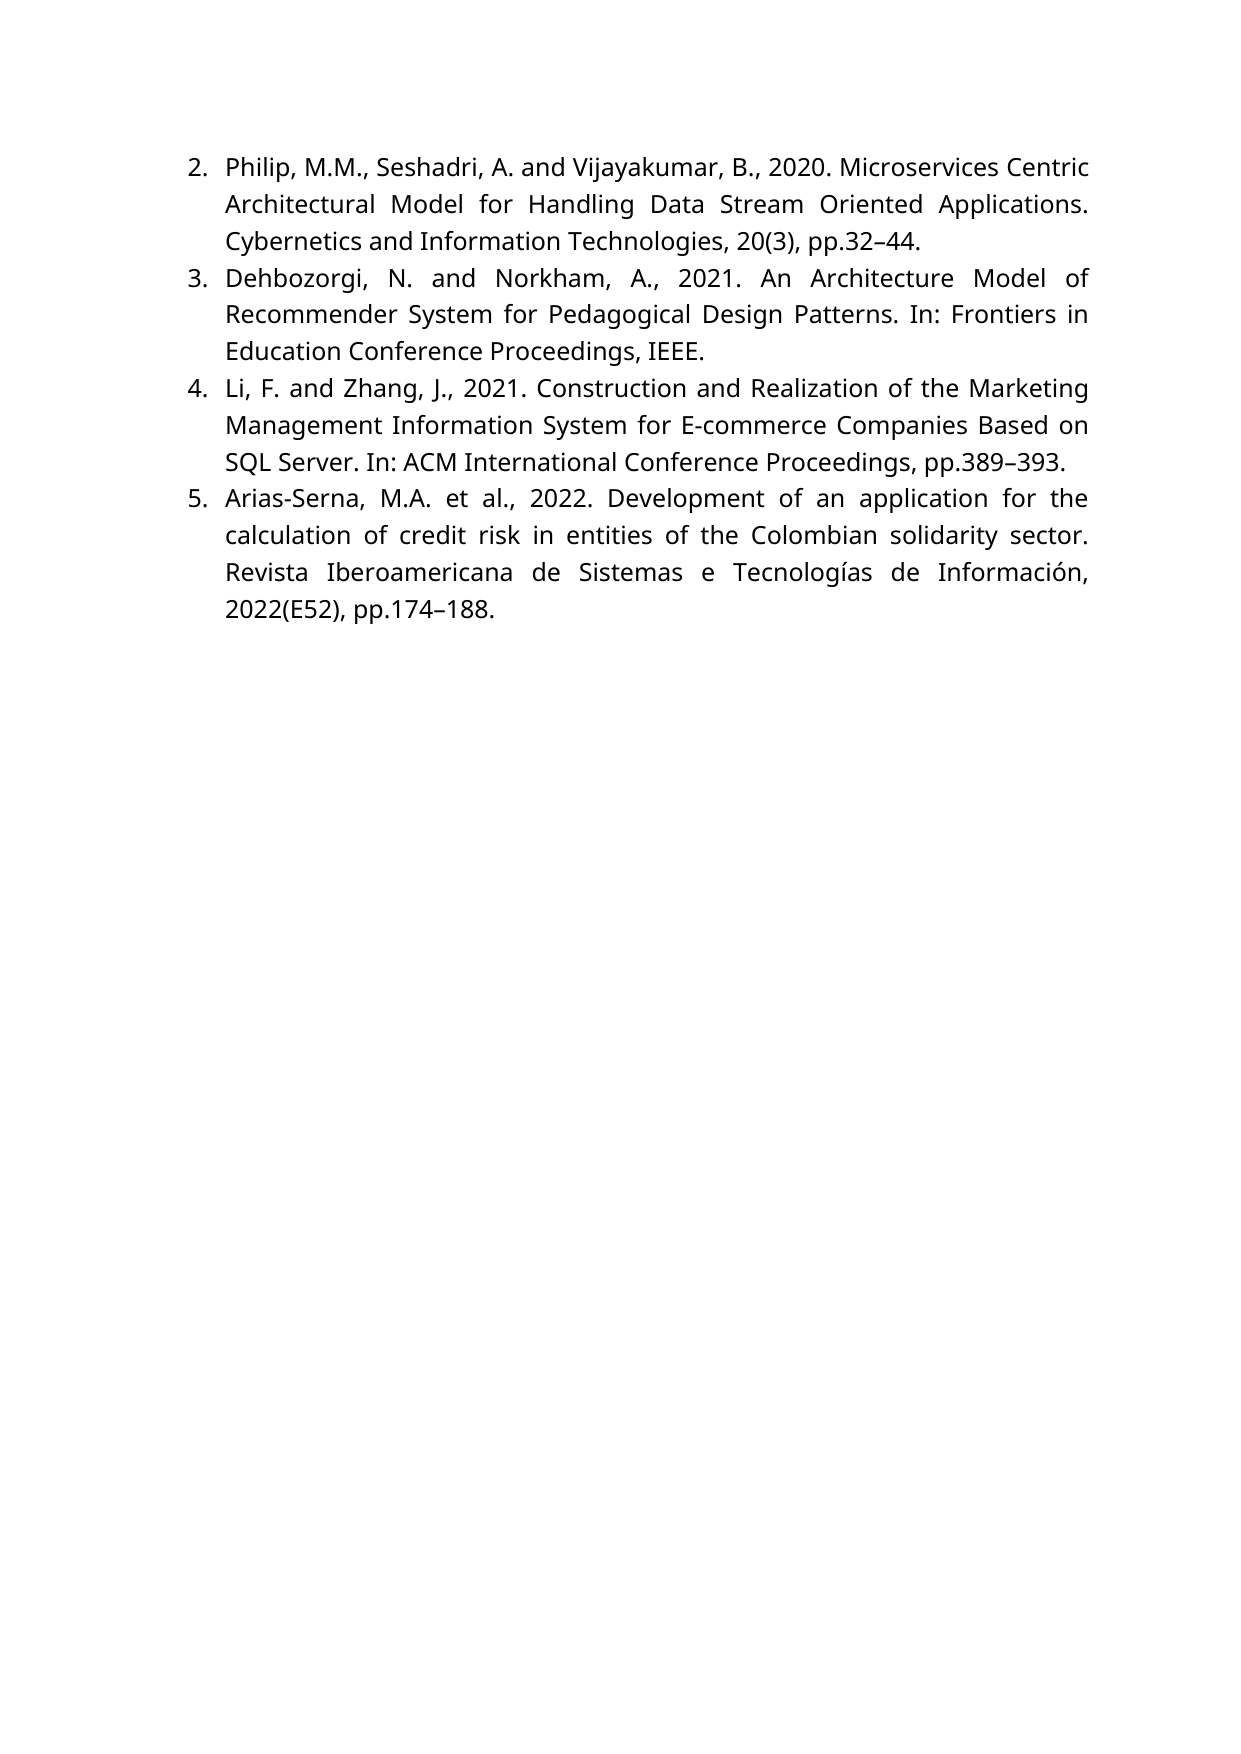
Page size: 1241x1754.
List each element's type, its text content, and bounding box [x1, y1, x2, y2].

list Arias-Serna, M.A. et al., 2022. Development of an application for the calculation of credit risk in entities of the Colombian solidarity sector. Revista Iberoamericana de Sistemas e Tecnologías de Información, 2022(E52), pp.174–188. [187, 481, 1090, 625]
list Dehbozorgi, N. and Norkham, A., 2021. An Architecture Model of Recommender System for Pedagogical Design Patterns. In: Frontiers in Education Conference Proceedings, IEEE. [187, 260, 1090, 368]
list Li, F. and Zhang, J., 2021. Construction and Realization of the Marketing Management Information System for E-commerce Companies Based on SQL Server. In: ACM International Conference Proceedings, pp.389–393. [187, 371, 1090, 478]
list Philip, M.M., Seshadri, A. and Vijayakumar, B., 2020. Microservices Centric Architectural Model for Handling Data Stream Oriented Applications. Cybernetics and Information Technologies, 20(3), pp.32–44. [187, 150, 1090, 258]
